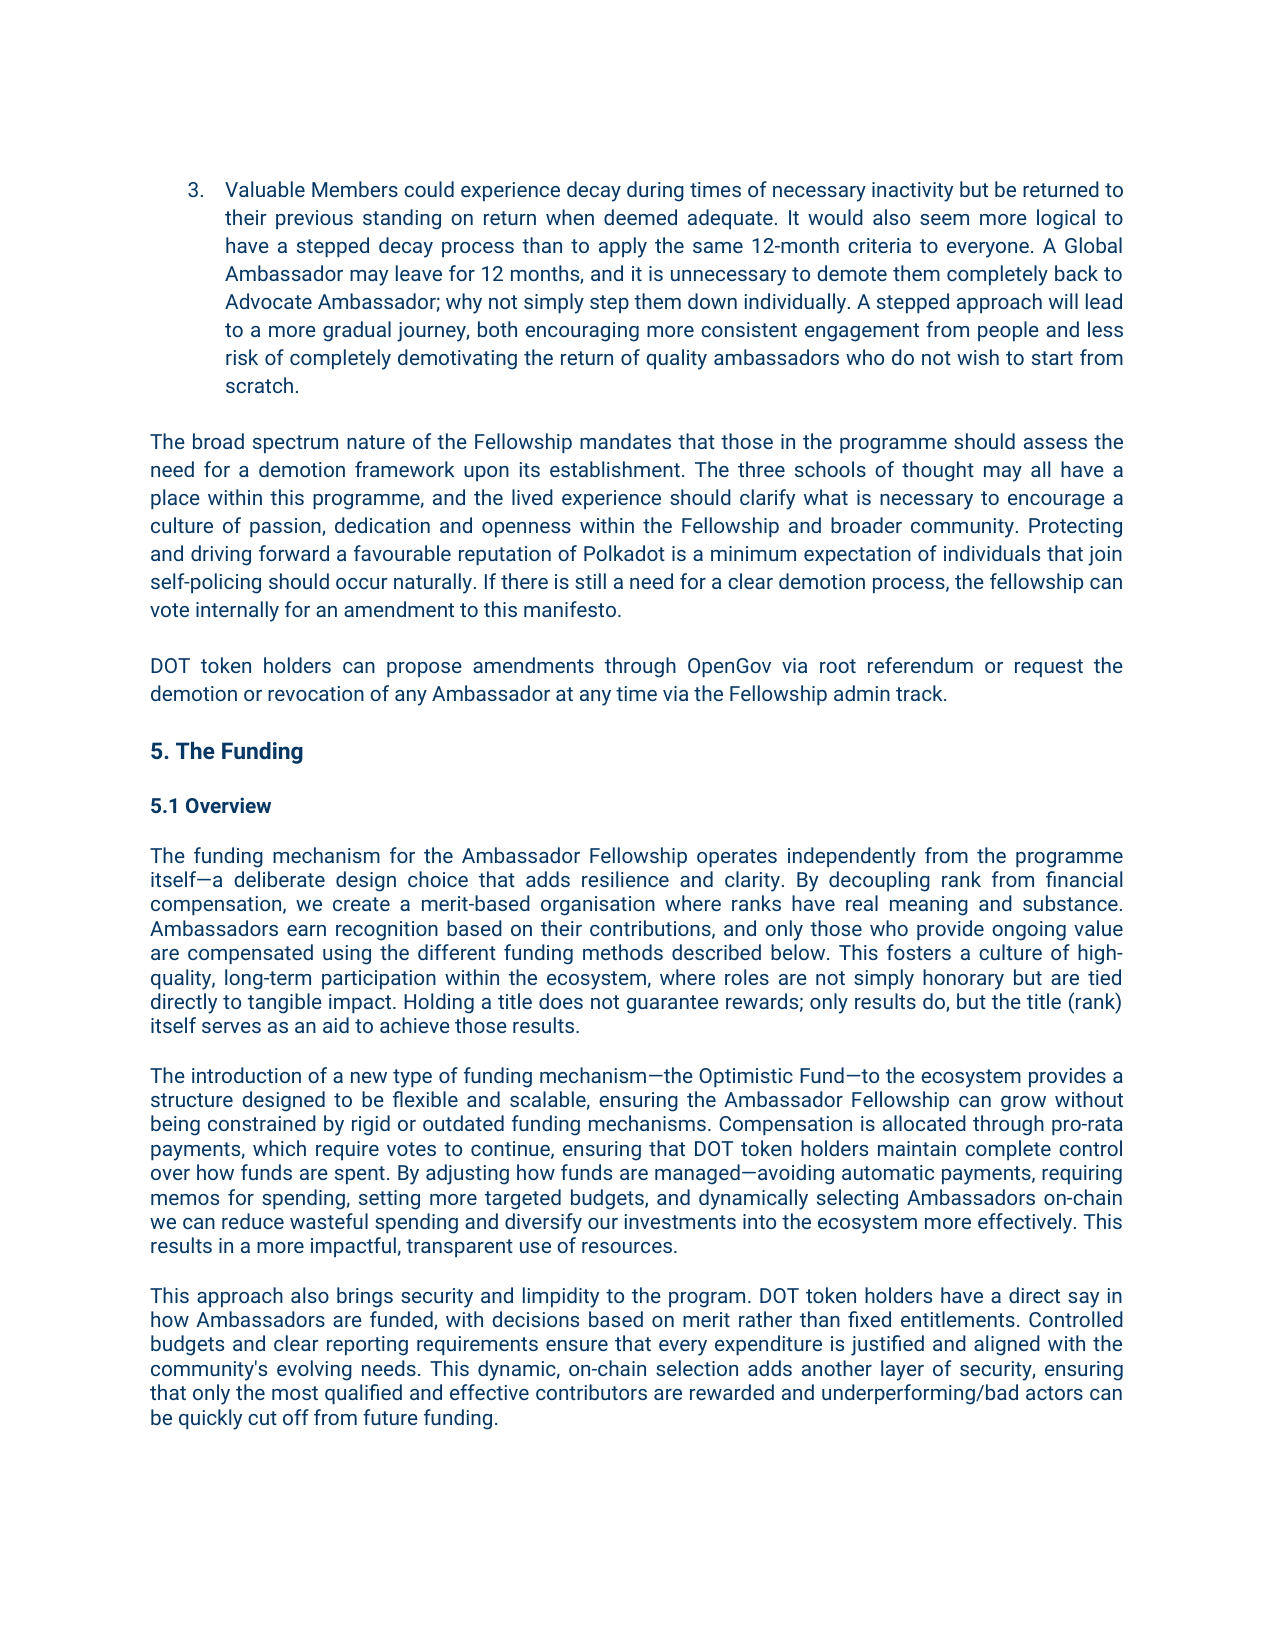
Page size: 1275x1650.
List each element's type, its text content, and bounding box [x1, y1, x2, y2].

text 5.1 Overview [150, 794, 1125, 819]
text The introduction of a new type of funding mechanism—the Optimistic Fund—to the ecosystem provides a structure designed to be flexible and scalable, ensuring the Ambassador Fellowship can grow without being constrained by rigid or outdated funding mechanisms. Compensation is allocated through pro-rata payments, which require votes to continue, ensuring that DOT token holders maintain complete control over how funds are spent. By adjusting how funds are managed—avoiding automatic payments, requiring memos for spending, setting more targeted budgets, and dynamically selecting Ambassadors on-chain we can reduce wasteful spending and diversify our investments into the ecosystem more effectively. This results in a more impactful, transparent use of resources. [150, 1064, 1125, 1259]
text This approach also brings security and limpidity to the program. DOT token holders have a direct say in how Ambassadors are funded, with decisions based on merit rather than fixed entitlements. Controlled budgets and clear reporting requirements ensure that every expenditure is justified and aligned with the community's evolving needs. This dynamic, on-chain selection adds another layer of security, ensuring that only the most qualified and effective contributors are rewarded and underperforming/bad actors can be quickly cut off from future funding. [150, 1284, 1125, 1430]
text DOT token holders can propose amendments through OpenGov via root referendum or request the demotion or revocation of any Ambassador at any time via the Fellowship admin track. [150, 626, 1125, 707]
list Valuable Members could experience decay during times of necessary inactivity but be returned to their previous standing on return when deemed adequate. It would also seem more logical to have a stepped decay process than to apply the same 12-month criteria to everyone. A Global Ambassador may leave for 12 months, and it is unnecessary to demote them completely back to Advocate Ambassador; why not simply step them down individually. A stepped approach will lead to a more gradual journey, both encouraging more consistent engagement from people and less risk of completely demotivating the return of quality ambassadors who do not wish to start from scratch. [187, 178, 1125, 398]
text The broad spectrum nature of the Fellowship mandates that those in the programme should assess the need for a demotion framework upon its establishment. The three schools of thought may all have a place within this programme, and the lived experience should clarify what is necessary to encourage a culture of passion, dedication and openness within the Fellowship and broader community. Protecting and driving forward a favourable reputation of Polkadot is a minimum expectation of individuals that join self-policing should occur naturally. If there is still a need for a clear demotion process, the fellowship can vote internally for an amendment to this manifesto. [150, 430, 1125, 623]
text The funding mechanism for the Ambassador Fellowship operates independently from the programme itself—a deliberate design choice that adds resilience and clarity. By decoupling rank from financial compensation, we create a merit-based organisation where ranks have real meaning and substance. Ambassadors earn recognition based on their contributions, and only those who provide ongoing value are compensated using the different funding methods described below. This fosters a culture of high-quality, long-term participation within the ecosystem, where roles are not simply honorary but are tied directly to tangible impact. Holding a title does not guarantee rewards; only results do, but the title (rank) itself serves as an aid to achieve those results. [150, 844, 1125, 1039]
text 5. The Funding [150, 738, 1125, 765]
